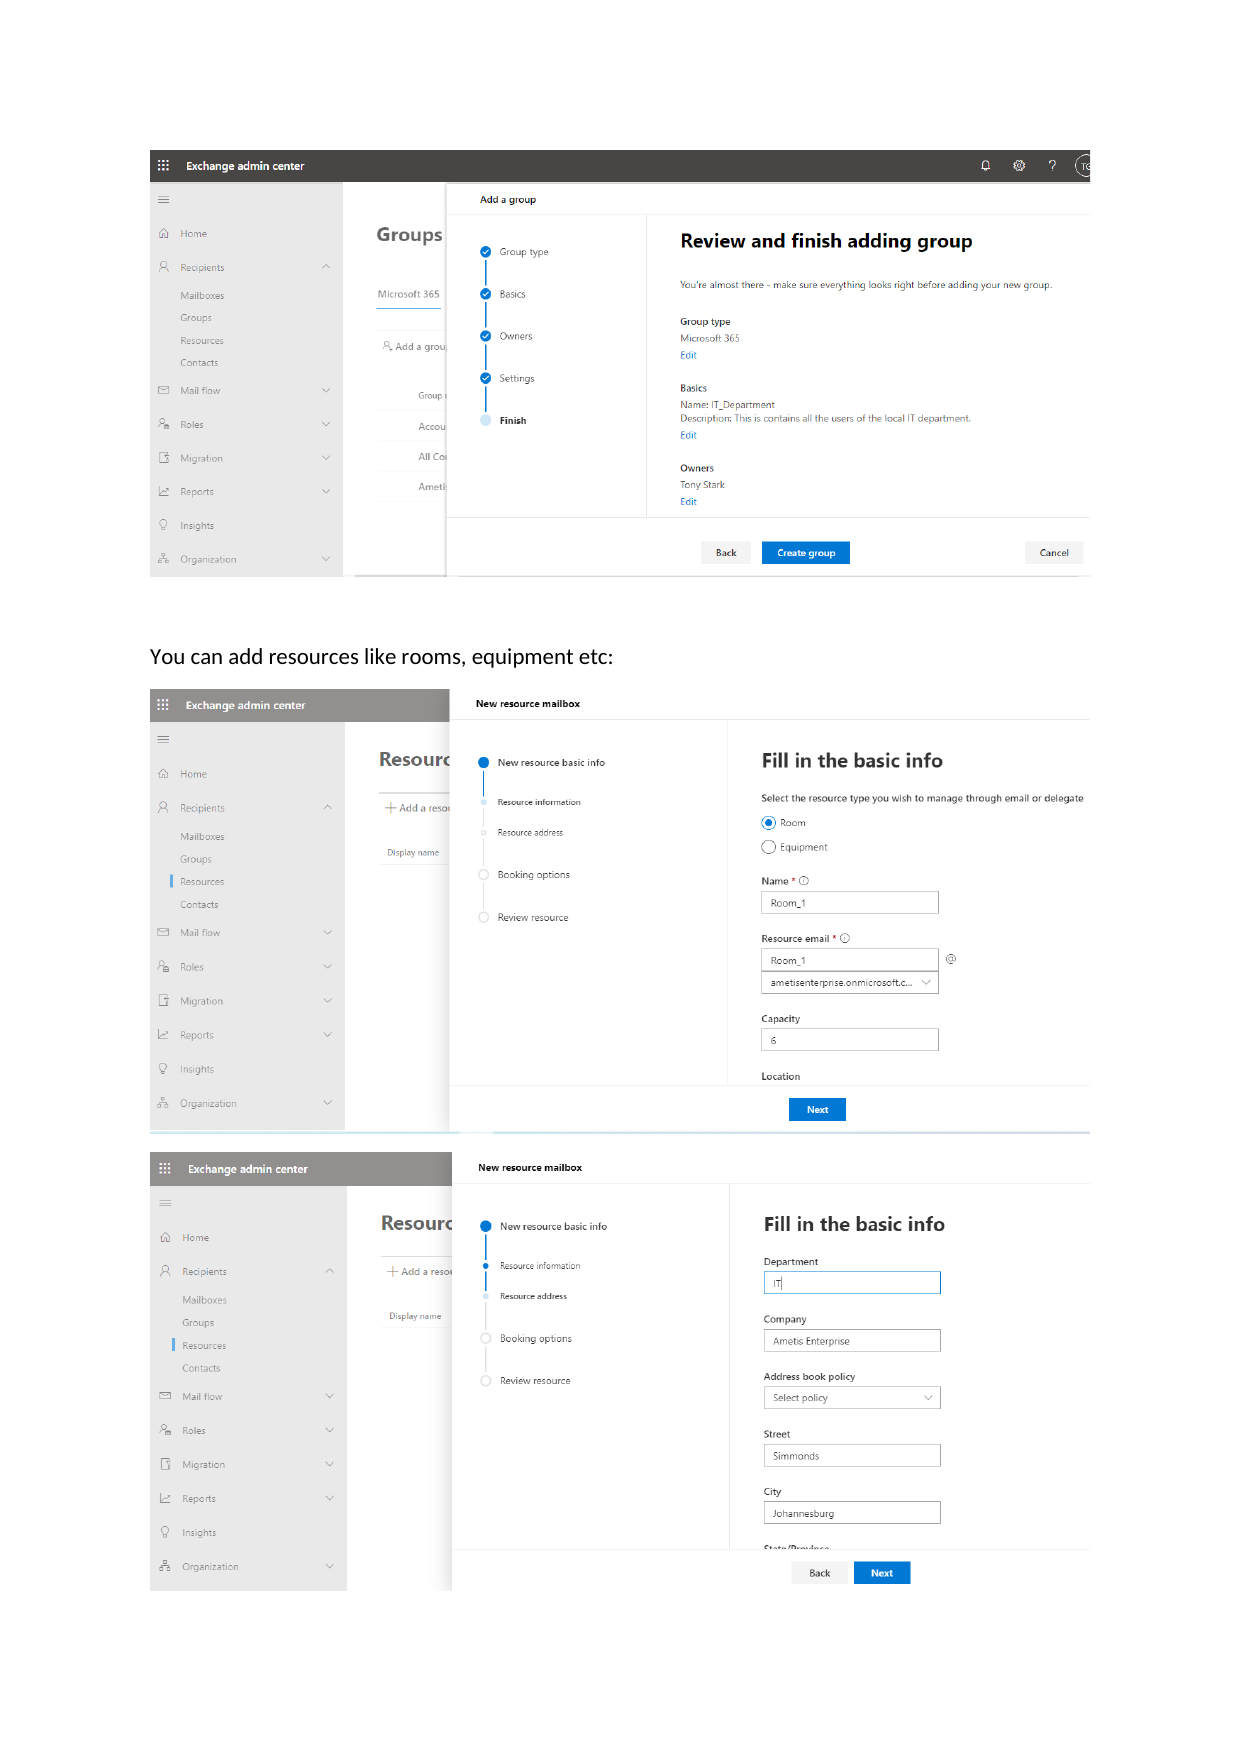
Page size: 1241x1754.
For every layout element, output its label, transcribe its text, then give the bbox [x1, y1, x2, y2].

picture [150, 1152, 1091, 1591]
picture [150, 150, 1091, 577]
picture [150, 689, 1091, 1134]
text You can add resources like rooms, equipment etc: [150, 642, 1090, 671]
